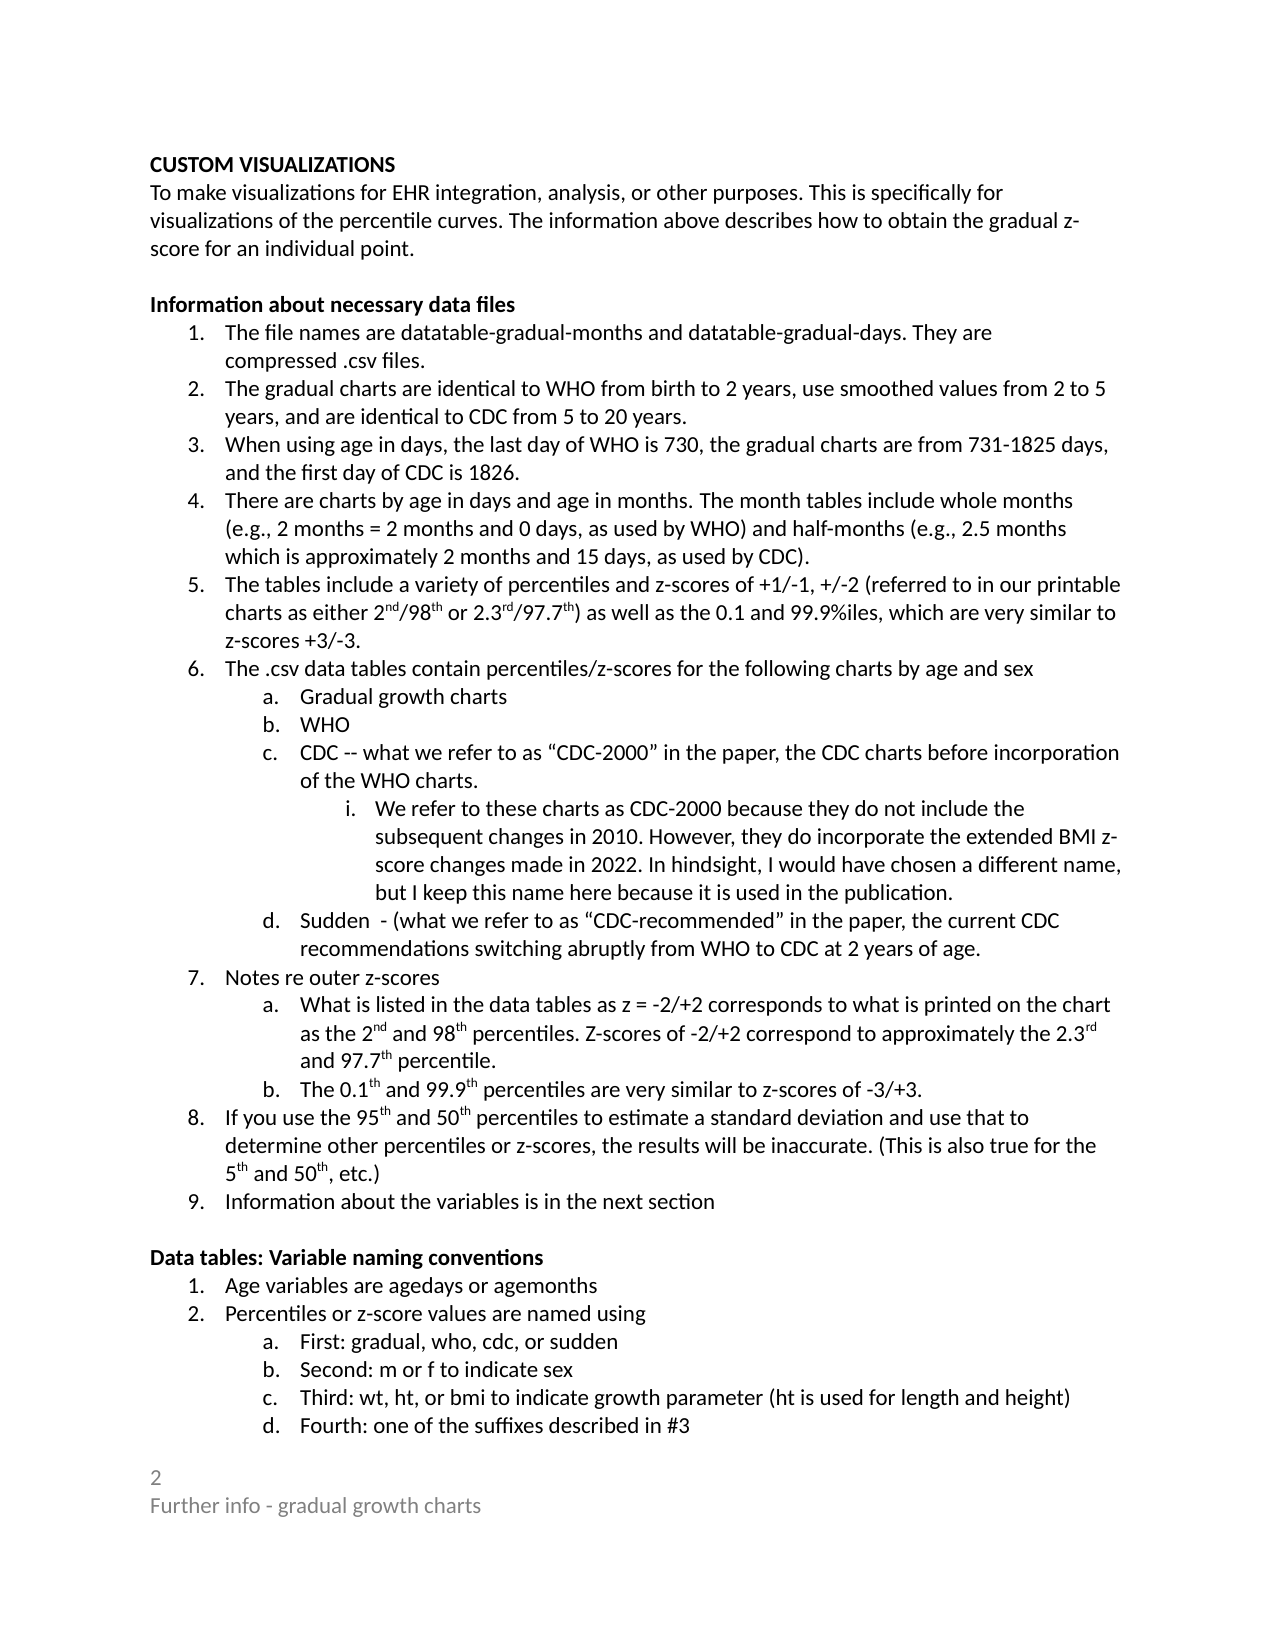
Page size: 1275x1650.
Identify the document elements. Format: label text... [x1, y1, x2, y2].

list Information about the variables is in the next section [187, 1187, 1125, 1215]
list The gradual charts are identical to WHO from birth to 2 years, use smoothed values from 2 to 5 years, and are identical to CDC from 5 to 20 years. [187, 374, 1125, 430]
list The .csv data tables contain percentiles/z-scores for the following charts by age and sex [187, 654, 1125, 682]
list The 0.1th and 99.9th percentiles are very similar to z-scores of -3/+3. [262, 1075, 1125, 1103]
list What is listed in the data tables as z = -2/+2 corresponds to what is printed on the chart as the 2nd and 98th percentiles. Z-scores of -2/+2 correspond to approximately the 2.3rd and 97.7th percentile. [262, 991, 1125, 1075]
list First: gradual, who, cdc, or sudden [262, 1327, 1125, 1355]
text Information about necessary data files [150, 290, 1125, 318]
list WHO [262, 710, 1125, 738]
list If you use the 95th and 50th percentiles to estimate a standard deviation and use that to determine other percentiles or z-scores, the results will be inaccurate. (This is also true for the 5th and 50th, etc.) [187, 1103, 1125, 1187]
list Sudden - (what we refer to as “CDC-recommended” in the paper, the current CDC recommendations switching abruptly from WHO to CDC at 2 years of age. [262, 907, 1125, 963]
list Fourth: one of the suffixes described in #3 [262, 1411, 1125, 1439]
list Age variables are agedays or agemonths [187, 1271, 1125, 1299]
text CUSTOM VISUALIZATIONS [150, 150, 1125, 178]
list When using age in days, the last day of WHO is 730, the gradual charts are from 731-1825 days, and the first day of CDC is 1826. [187, 430, 1125, 486]
list Third: wt, ht, or bmi to indicate growth parameter (ht is used for length and height) [262, 1383, 1125, 1411]
list Gradual growth charts [262, 682, 1125, 710]
text To make visualizations for EHR integration, analysis, or other purposes. This is specifically for visualizations of the percentile curves. The information above describes how to obtain the gradual z-score for an individual point. [150, 178, 1125, 262]
list The tables include a variety of percentiles and z-scores of +1/-1, +/-2 (referred to in our printable charts as either 2nd/98th or 2.3rd/97.7th) as well as the 0.1 and 99.9%iles, which are very similar to z-scores +3/-3. [187, 570, 1125, 654]
list Second: m or f to indicate sex [262, 1355, 1125, 1383]
list There are charts by age in days and age in months. The month tables include whole months (e.g., 2 months = 2 months and 0 days, as used by WHO) and half-months (e.g., 2.5 months which is approximately 2 months and 15 days, as used by CDC). [187, 486, 1125, 570]
list The file names are datatable-gradual-months and datatable-gradual-days. They are compressed .csv files. [187, 318, 1125, 374]
list Percentiles or z-score values are named using [187, 1299, 1125, 1327]
text Data tables: Variable naming conventions [150, 1243, 1125, 1271]
list We refer to these charts as CDC-2000 because they do not include the subsequent changes in 2010. However, they do incorporate the extended BMI z-score changes made in 2022. In hindsight, I would have chosen a different name, but I keep this name here because it is used in the publication. [356, 794, 1125, 907]
list CDC -- what we refer to as “CDC-2000” in the paper, the CDC charts before incorporation of the WHO charts. [262, 738, 1125, 794]
list Notes re outer z-scores [187, 963, 1125, 991]
